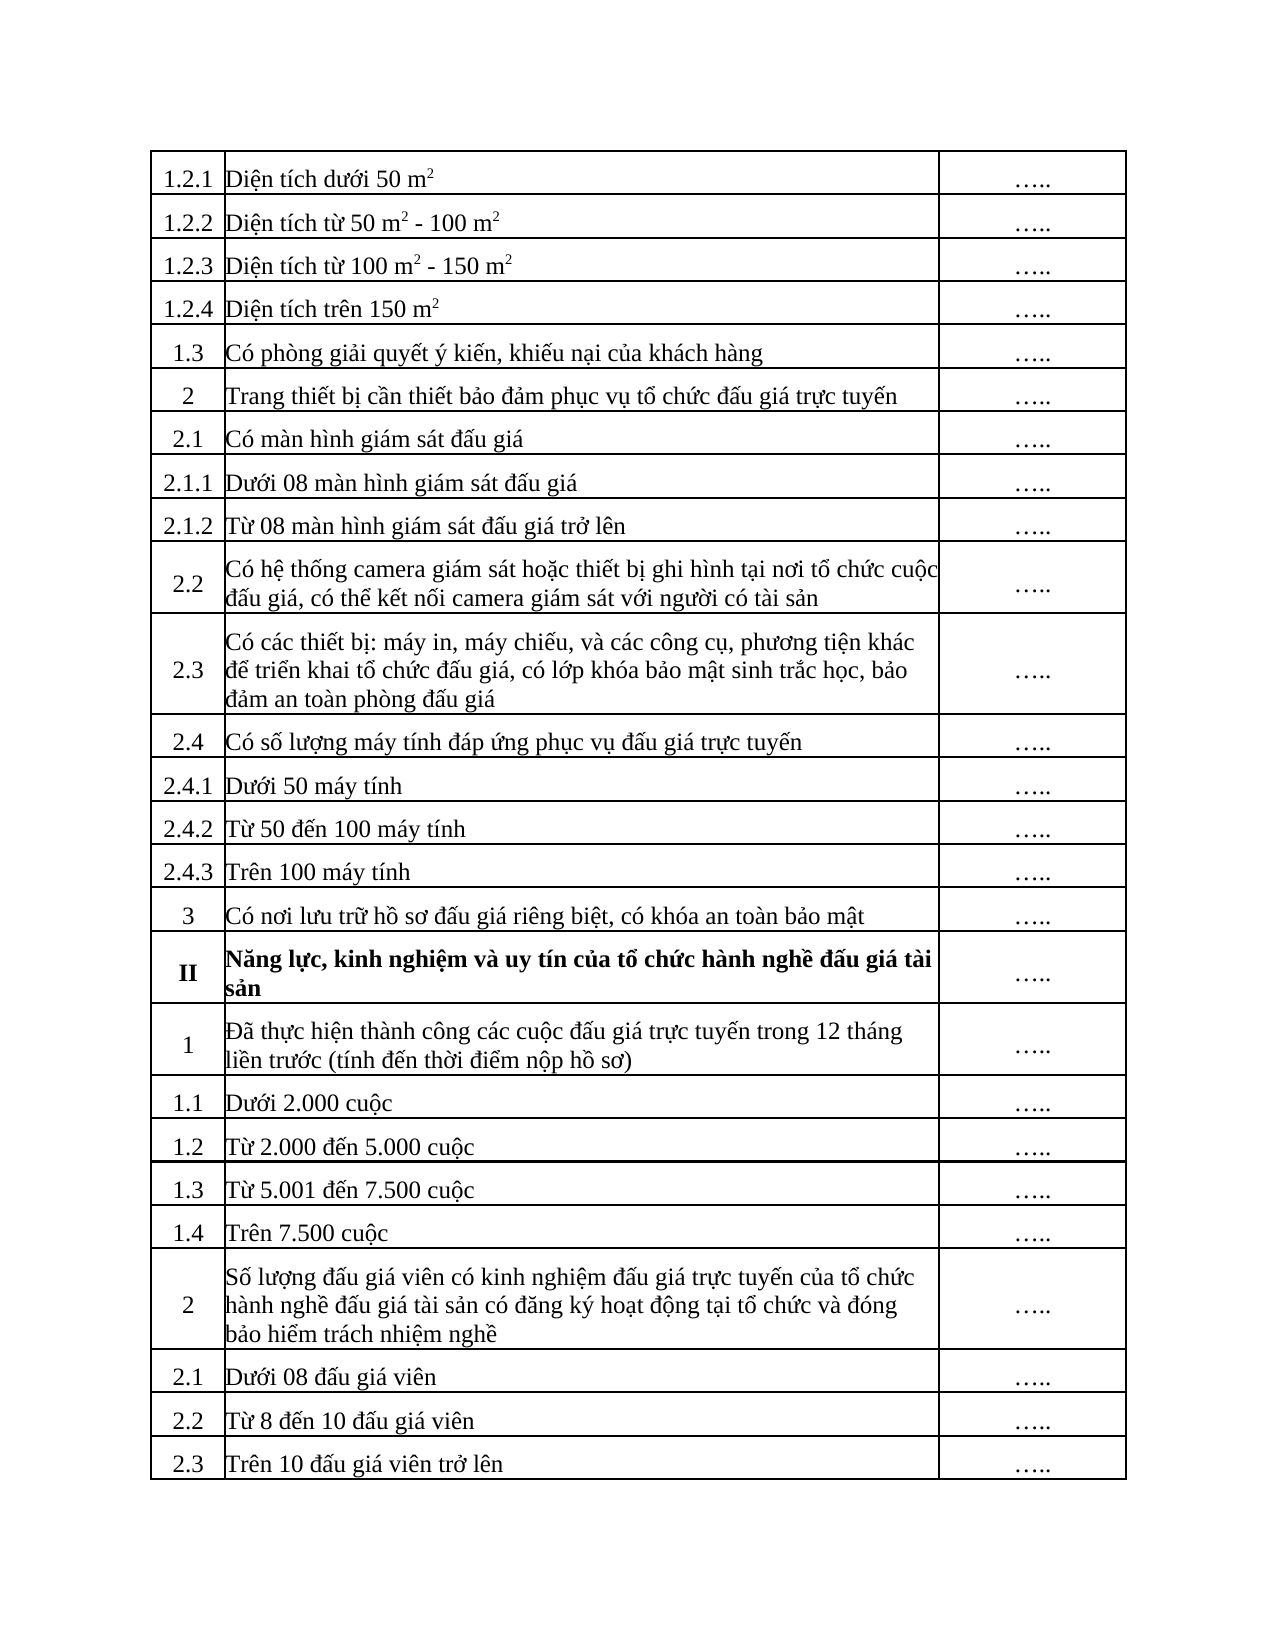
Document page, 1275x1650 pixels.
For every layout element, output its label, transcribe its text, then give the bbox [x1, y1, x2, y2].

table_cell II [152, 932, 224, 1002]
table_cell 1.3 [152, 325, 224, 367]
table_cell 1.4 [152, 1206, 224, 1247]
table_cell Từ 8 đến 10 đấu giá viên [226, 1393, 938, 1434]
table_cell ….. [940, 1163, 1125, 1204]
table_cell Trên 100 máy tính [226, 845, 938, 886]
table_cell Dưới 08 màn hình giám sát đấu giá [226, 455, 938, 497]
table_cell Dưới 50 máy tính [226, 758, 938, 799]
table_cell Có phòng giải quyết ý kiến, khiếu nại của khách hàng [226, 325, 938, 367]
table_cell Diện tích trên 150 m2 [226, 282, 938, 323]
table_cell 1.2.3 [152, 239, 224, 280]
table_cell 2.4.2 [152, 802, 224, 843]
table_cell ….. [940, 802, 1125, 843]
table_cell Năng lực, kinh nghiệm và uy tín của tổ chức hành nghề đấu giá tài sản [226, 932, 938, 1002]
table_cell Trang thiết bị cần thiết bảo đảm phục vụ tổ chức đấu giá trực tuyến [226, 369, 938, 410]
table_cell ….. [940, 195, 1125, 237]
table_cell Đã thực hiện thành công các cuộc đấu giá trực tuyến trong 12 tháng liền trước (tính đến thời điểm nộp hồ sơ) [226, 1004, 938, 1074]
table_cell Từ 2.000 đến 5.000 cuộc [226, 1119, 938, 1160]
table_cell ….. [940, 758, 1125, 799]
table_cell 2 [152, 1249, 224, 1348]
table_cell 2.4.1 [152, 758, 224, 799]
table_cell ….. [940, 845, 1125, 886]
table_cell 2.4.3 [152, 845, 224, 886]
table_cell 1.3 [152, 1163, 224, 1204]
table_cell Từ 08 màn hình giám sát đấu giá trở lên [226, 499, 938, 540]
table_cell 2.4 [152, 715, 224, 756]
table_cell ….. [940, 152, 1125, 193]
table_cell ….. [940, 888, 1125, 929]
table_cell 2.2 [152, 542, 224, 612]
table_cell ….. [940, 412, 1125, 453]
table_cell ….. [940, 499, 1125, 540]
table_cell 2.1.2 [152, 499, 224, 540]
table_cell Diện tích từ 50 m2 - 100 m2 [226, 195, 938, 237]
table_cell ….. [940, 932, 1125, 1002]
table_cell ….. [940, 455, 1125, 497]
table_cell 2 [152, 369, 224, 410]
table_cell ….. [940, 715, 1125, 756]
table_cell Diện tích dưới 50 m2 [226, 152, 938, 193]
table_cell Dưới 2.000 cuộc [226, 1076, 938, 1117]
table_cell 1 [152, 1004, 224, 1074]
table_cell 1.1 [152, 1076, 224, 1117]
table_cell Số lượng đấu giá viên có kinh nghiệm đấu giá trực tuyến của tổ chức hành nghề đấu giá tài sản có đăng ký hoạt động tại tổ chức và đóng bảo hiểm trách nhiệm nghề [226, 1249, 938, 1348]
table_cell 3 [152, 888, 224, 929]
table_cell ….. [940, 1004, 1125, 1074]
table_cell 1.2.2 [152, 195, 224, 237]
table_cell Có màn hình giám sát đấu giá [226, 412, 938, 453]
table_cell 1.2.1 [152, 152, 224, 193]
table_cell 2.3 [152, 614, 224, 713]
table_cell Có hệ thống camera giám sát hoặc thiết bị ghi hình tại nơi tổ chức cuộc đấu giá, có thể kết nối camera giám sát với người có tài sản [226, 542, 938, 612]
table_cell 1.2 [152, 1119, 224, 1160]
table_cell ….. [940, 1076, 1125, 1117]
table_cell ….. [940, 1119, 1125, 1160]
table_cell Trên 10 đấu giá viên trở lên [226, 1437, 938, 1478]
table_cell ….. [940, 1350, 1125, 1391]
table_cell ….. [940, 1437, 1125, 1478]
table_cell 2.1 [152, 412, 224, 453]
table_cell Trên 7.500 cuộc [226, 1206, 938, 1247]
table_cell Từ 50 đến 100 máy tính [226, 802, 938, 843]
table_cell Có số lượng máy tính đáp ứng phục vụ đấu giá trực tuyến [226, 715, 938, 756]
table_cell Từ 5.001 đến 7.500 cuộc [226, 1163, 938, 1204]
table_cell Dưới 08 đấu giá viên [226, 1350, 938, 1391]
table_cell ….. [940, 282, 1125, 323]
table_cell 1.2.4 [152, 282, 224, 323]
table_cell ….. [940, 542, 1125, 612]
table_cell Diện tích từ 100 m2 - 150 m2 [226, 239, 938, 280]
table_cell 2.3 [152, 1437, 224, 1478]
table_cell 2.1.1 [152, 455, 224, 497]
table_cell ….. [940, 239, 1125, 280]
table_cell ….. [940, 369, 1125, 410]
table_cell ….. [940, 614, 1125, 713]
table_cell ….. [940, 1206, 1125, 1247]
table_cell 2.2 [152, 1393, 224, 1434]
table_cell ….. [940, 1249, 1125, 1348]
table_cell ….. [940, 325, 1125, 367]
table_cell Có nơi lưu trữ hồ sơ đấu giá riêng biệt, có khóa an toàn bảo mật [226, 888, 938, 929]
table_cell Có các thiết bị: máy in, máy chiếu, và các công cụ, phương tiện khác để triển khai tổ chức đấu giá, có lớp khóa bảo mật sinh trắc học, bảo đảm an toàn phòng đấu giá [226, 614, 938, 713]
table_cell ….. [940, 1393, 1125, 1434]
table_cell 2.1 [152, 1350, 224, 1391]
